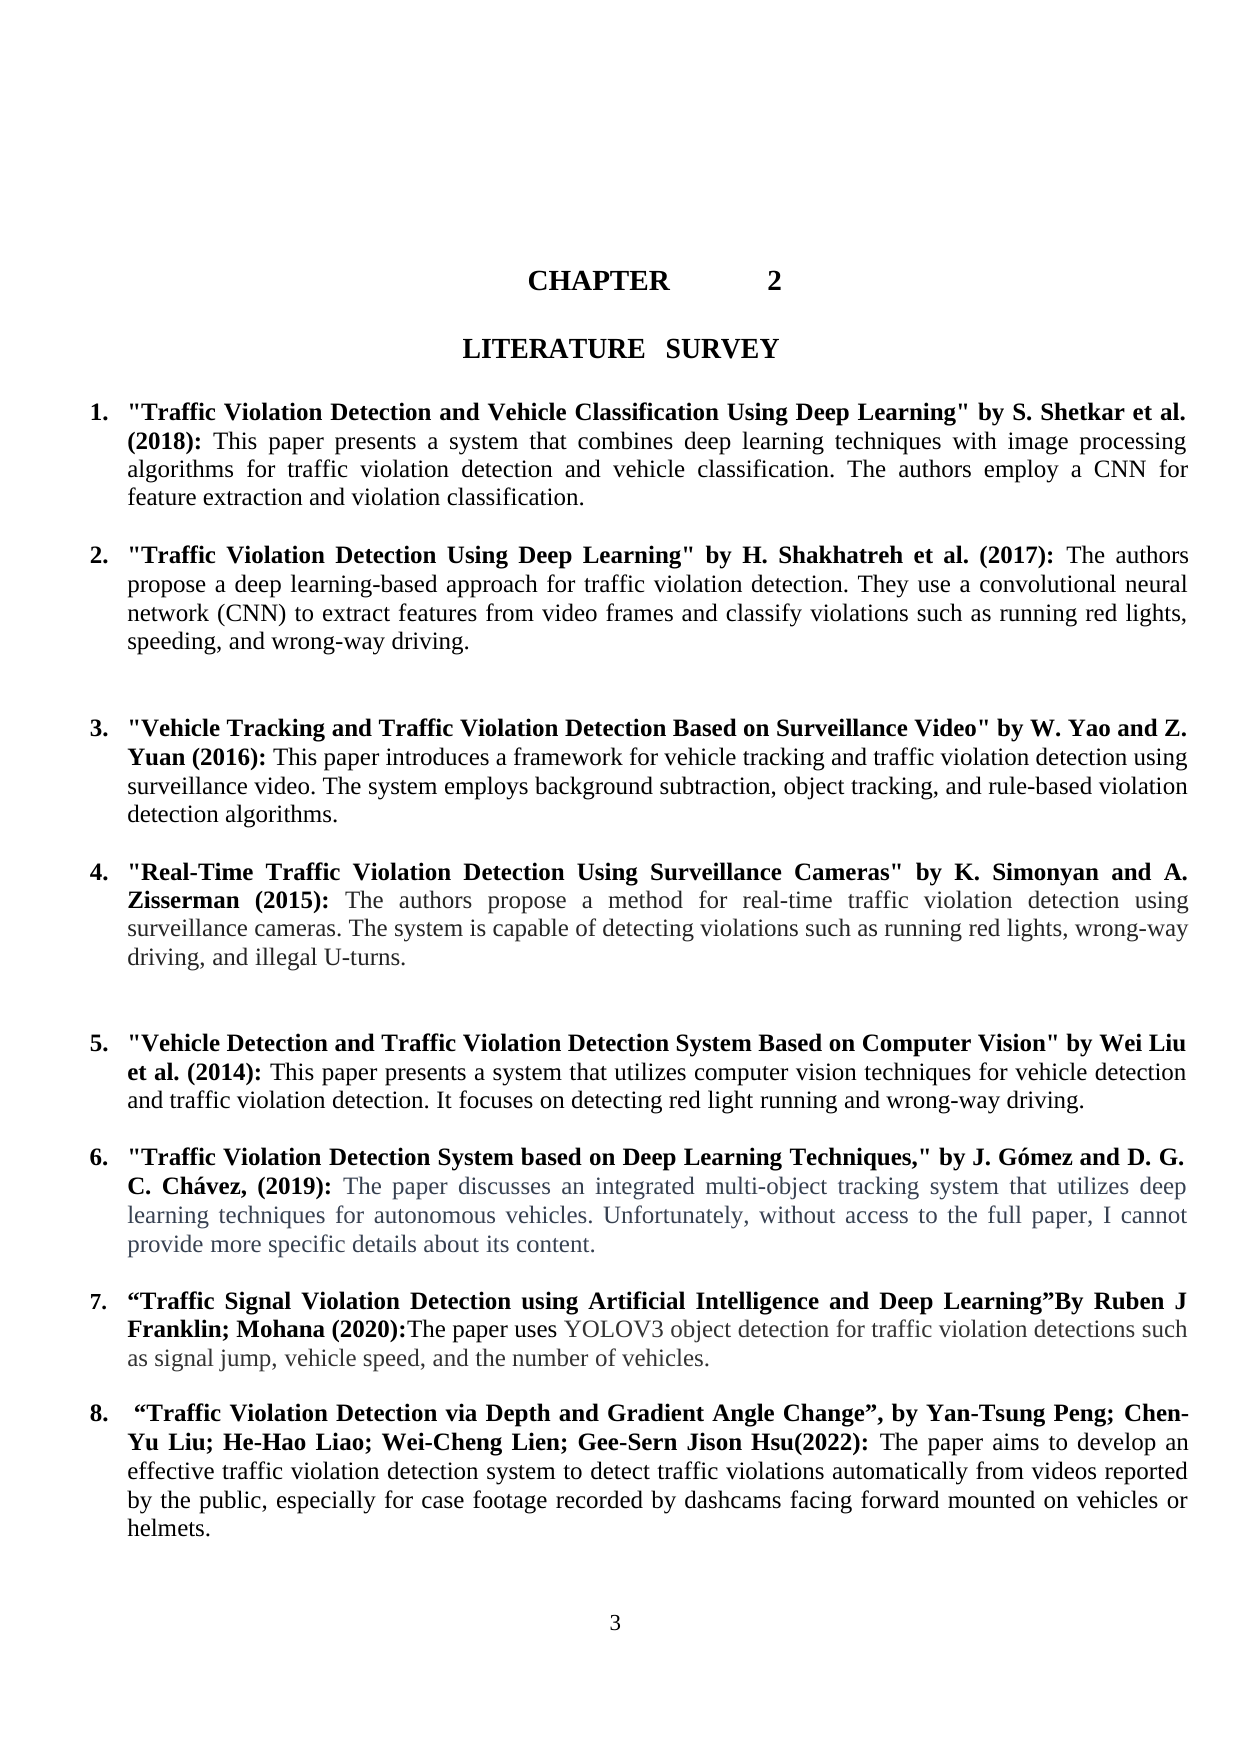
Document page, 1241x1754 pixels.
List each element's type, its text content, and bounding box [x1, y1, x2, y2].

list "Traffic Violation Detection and Vehicle Classification Using Deep Learning" by S. Shetkar et al. (2018): This paper presents a system that combines deep learning techniques with image processing algorithms for traffic violation detection and vehicle classification. The authors employ a CNN for feature extraction and violation classification. [89, 398, 1188, 511]
list “Traffic Violation Detection via Depth and Gradient Angle Change”, by Yan-Tsung Peng; Chen- Yu Liu; He-Hao Liao; Wei-Cheng Lien; Gee-Sern Jison Hsu(2022): The paper aims to develop an effective traffic violation detection system to detect traffic violations automatically from videos reported by the public, especially for case footage recorded by dashcams facing forward mounted on vehicles or helmets. [89, 1398, 1189, 1542]
text C. Chávez, (2019): The paper discusses an integrated multi-object tracking system that utilizes deep learning techniques for autonomous vehicles. Unfortunately, without access to the full paper, I cannot provide more specific details about its content. [127, 1171, 1188, 1257]
list "Vehicle Detection and Traffic Violation Detection System Based on Computer Vision" by Wei Liu et al. (2014): This paper presents a system that utilizes computer vision techniques for vehicle detection and traffic violation detection. It focuses on detecting red light running and wrong-way driving. [89, 1029, 1188, 1114]
text LITERATURE SURVEY [64, 331, 1177, 364]
list "Traffic Violation Detection Using Deep Learning" by H. Shakhatreh et al. (2017): The authors propose a deep learning-based approach for traffic violation detection. They use a convolutional neural network (CNN) to extract features from video frames and classify violations such as running red lights, speeding, and wrong-way driving. [89, 540, 1189, 655]
list “Traffic Signal Violation Detection using Artificial Intelligence and Deep Learning”By Ruben J Franklin; Mohana (2020):The paper uses YOLOV3 object detection for traffic violation detections such as signal jump, vehicle speed, and the number of vehicles. [89, 1287, 1188, 1372]
subtitle "Traffic Violation Detection System based on Deep Learning Techniques," by J. Gómez and D. G. [89, 1143, 1201, 1171]
list "Vehicle Tracking and Traffic Violation Detection Based on Surveillance Video" by W. Yao and Z. Yuan (2016): This paper introduces a framework for vehicle tracking and traffic violation detection using surveillance video. The system employs background subtraction, object tracking, and rule-based violation detection algorithms. [89, 713, 1189, 828]
subtitle CHAPTER 2 [527, 263, 1201, 297]
list "Real-Time Traffic Violation Detection Using Surveillance Cameras" by K. Simonyan and A. Zisserman (2015): The authors propose a method for real-time traffic violation detection using surveillance cameras. The system is capable of detecting violations such as running red lights, wrong-way driving, and illegal U-turns. [89, 857, 1189, 970]
